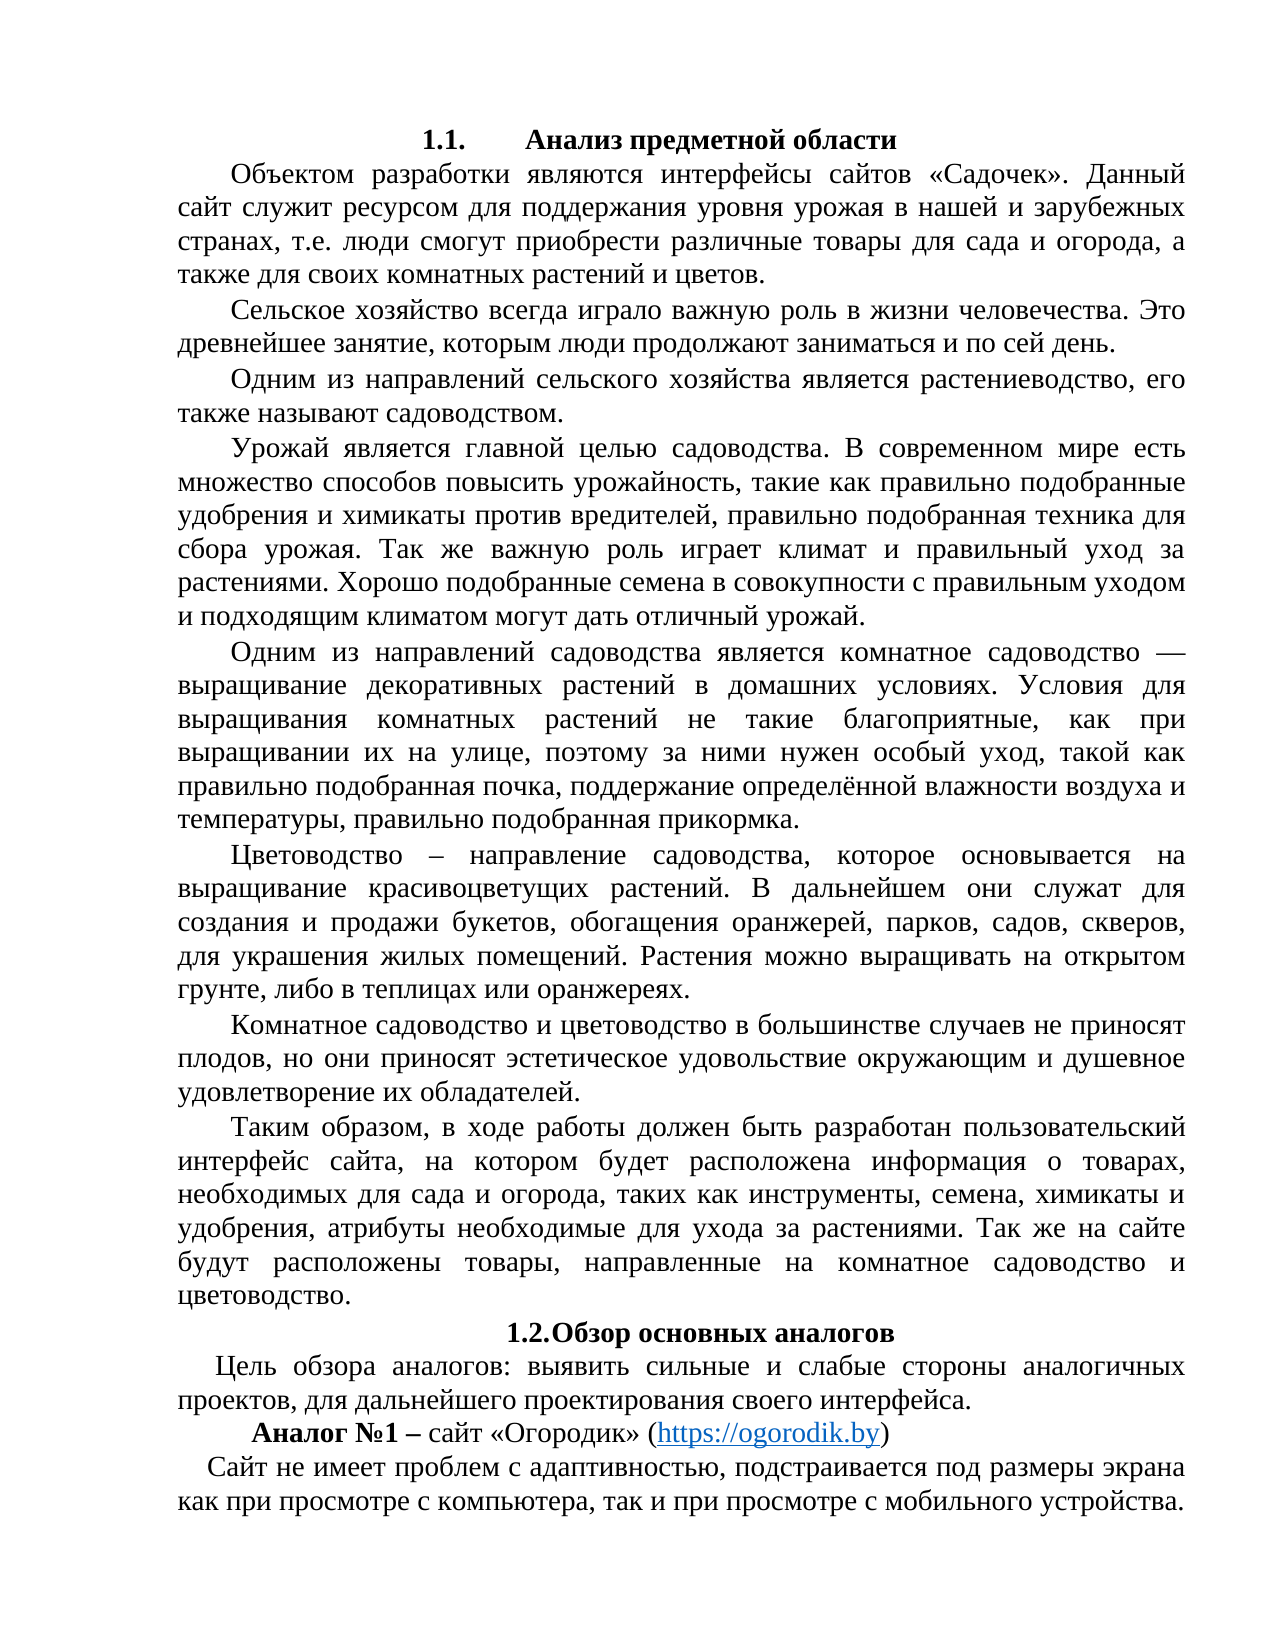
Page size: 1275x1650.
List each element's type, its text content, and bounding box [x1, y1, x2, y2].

text Урожай является главной целью садоводства. В современном мире есть множество способов повысить урожайность, такие как правильно подобранные удобрения и химикаты против вредителей, правильно подобранная техника для сбора урожая. Так же важную роль играет климат и правильный уход за растениями. Хорошо подобранные семена в совокупности с правильным уходом и подходящим климатом могут дать отличный урожай. [177, 430, 1186, 632]
text Одним из направлений сельского хозяйства является растениеводство, его также называют садоводством. [177, 361, 1186, 428]
text Объектом разработки являются интерфейсы сайтов «Садочек». Данный сайт служит ресурсом для поддержания уровня урожая в нашей и зарубежных странах, т.е. люди смогут приобрести различные товары для сада и огорода, а также для своих комнатных растений и цветов. [177, 156, 1186, 290]
text Одним из направлений садоводства является комнатное садоводство — выращивание декоративных растений в домашних условиях. Условия для выращивания комнатных растений не такие благоприятные, как при выращивании их на улице, поэтому за ними нужен особый уход, такой как правильно подобранная почка, поддержание определённой влажности воздуха и температуры, правильно подобранная прикормка. [177, 634, 1186, 835]
subtitle Обзор основных аналогов [215, 1315, 1186, 1348]
text Цель обзора аналогов: выявить сильные и слабые стороны аналогичных проектов, для дальнейшего проектирования своего интерфейса. [177, 1348, 1186, 1416]
text Аналог №1 – сайт «Огородик» (https://ogorodik.by) [177, 1416, 1186, 1449]
subtitle Анализ предметной области [132, 122, 1186, 156]
text Таким образом, в ходе работы должен быть разработан пользовательский интерфейс сайта, на котором будет расположена информация о товарах, необходимых для сада и огорода, таких как инструменты, семена, химикаты и удобрения, атрибуты необходимые для ухода за растениями. Так же на сайте будут расположены товары, направленные на комнатное садоводство и цветоводство. [177, 1109, 1186, 1311]
text Сельское хозяйство всегда играло важную роль в жизни человечества. Это древнейшее занятие, которым люди продолжают заниматься и по сей день. [177, 292, 1186, 359]
text Комнатное садоводство и цветоводство в большинстве случаев не приносят плодов, но они приносят эстетическое удовольствие окружающим и душевное удовлетворение их обладателей. [177, 1007, 1186, 1107]
text Цветоводство – направление садоводства, которое основывается на выращивание красивоцветущих растений. В дальнейшем они служат для создания и продажи букетов, обогащения оранжерей, парков, садов, скверов, для украшения жилых помещений. Растения можно выращивать на открытом грунте, либо в теплицах или оранжереях. [177, 837, 1186, 1005]
text Сайт не имеет проблем с адаптивностью, подстраивается под размеры экрана как при просмотре с компьютера, так и при просмотре с мобильного устройства. [177, 1449, 1186, 1516]
